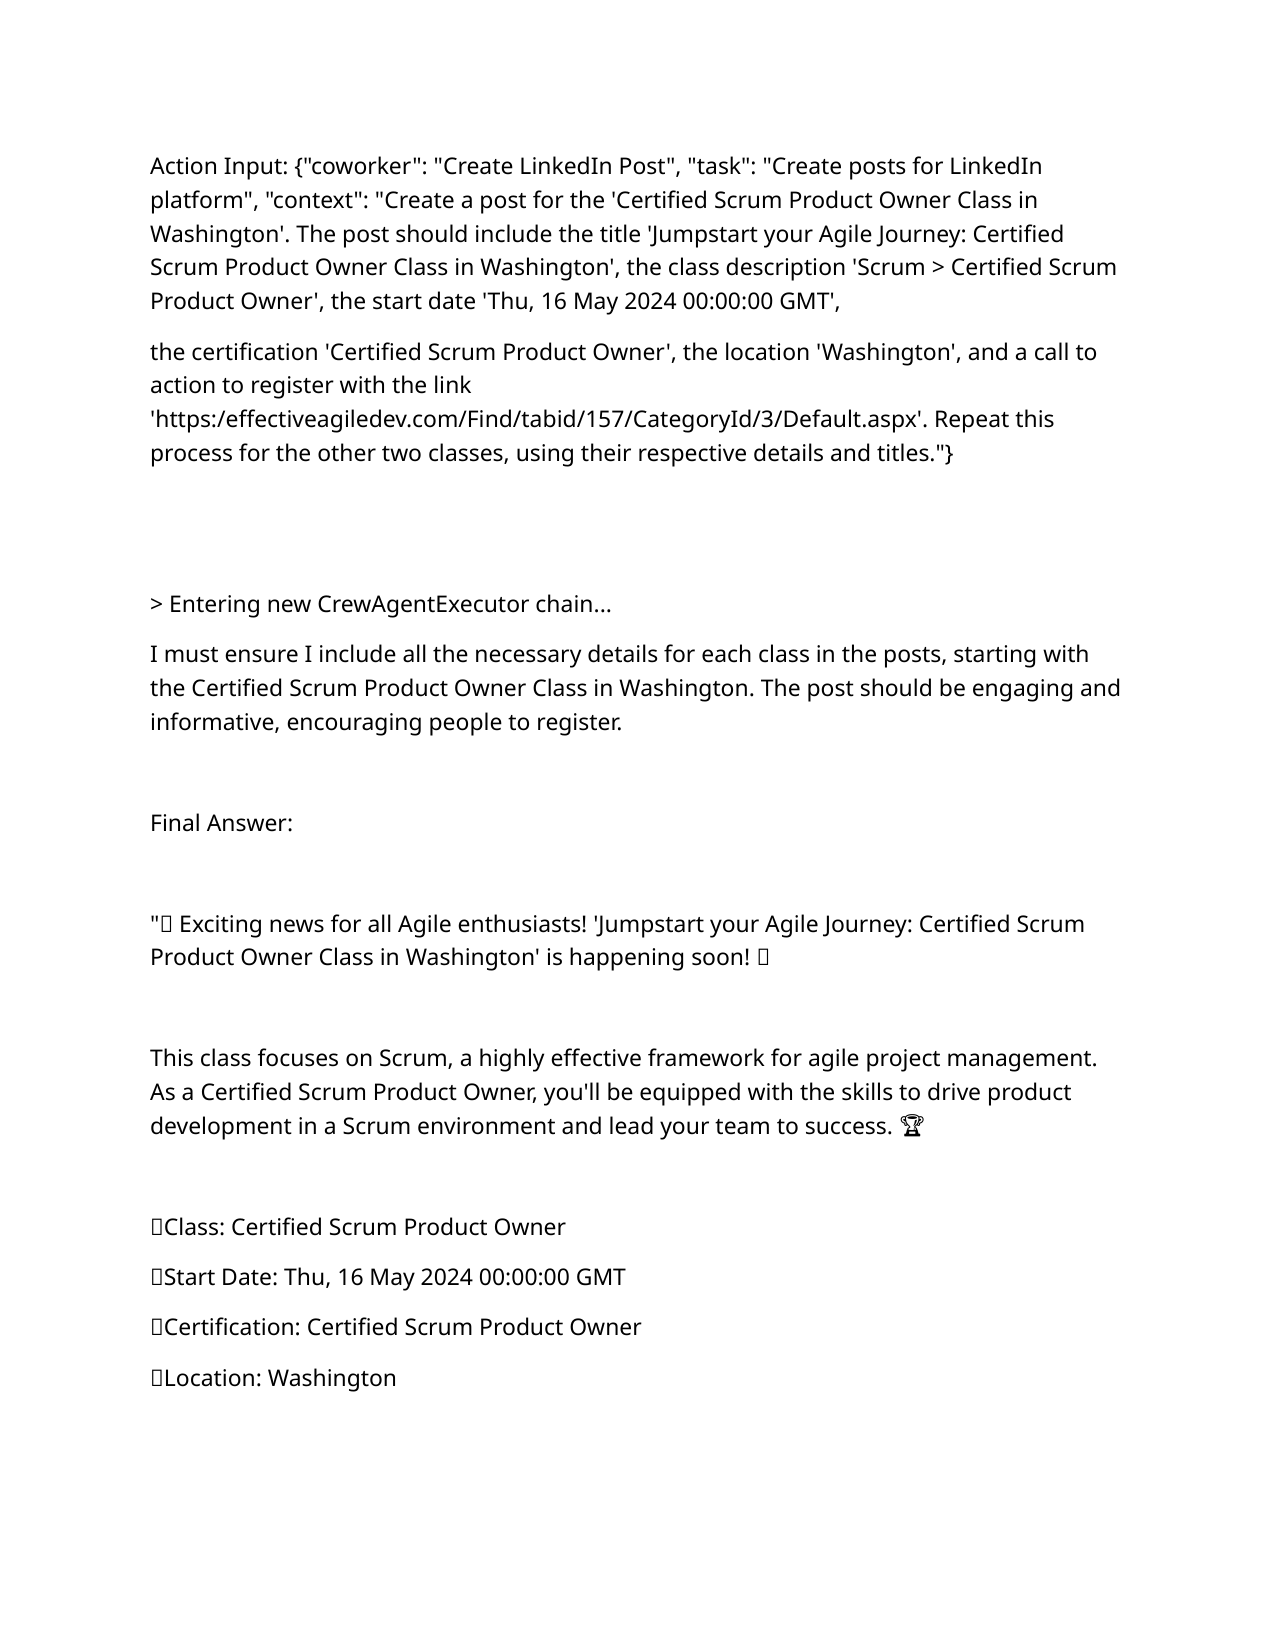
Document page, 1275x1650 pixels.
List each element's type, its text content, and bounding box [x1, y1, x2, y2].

text > Entering new CrewAgentExecutor chain... [150, 588, 1125, 619]
text 🔹Start Date: Thu, 16 May 2024 00:00:00 GMT [150, 1261, 1125, 1292]
text 🔹Location: Washington [150, 1362, 1125, 1393]
text 🔹Certification: Certified Scrum Product Owner [150, 1311, 1125, 1342]
text the certification 'Certified Scrum Product Owner', the location 'Washington', and a call to action to register with the link 'https:/effectiveagiledev.com/Find/tabid/157/CategoryId/3/Default.aspx'. Repeat this process for the other two classes, using their respective details and titles."} [150, 335, 1125, 468]
text This class focuses on Scrum, a highly effective framework for agile project management. As a Certified Scrum Product Owner, you'll be equipped with the skills to drive product development in a Scrum environment and lead your team to success. 🏆 [150, 1042, 1125, 1141]
text Final Answer: [150, 807, 1125, 838]
text 🔹Class: Certified Scrum Product Owner [150, 1210, 1125, 1242]
text Action Input: {"coworker": "Create LinkedIn Post", "task": "Create posts for LinkedIn platform", "context": "Create a post for the 'Certified Scrum Product Owner Class in Washington'. The post should include the title 'Jumpstart your Agile Journey: Certified Scrum Product Owner Class in Washington', the class description 'Scrum > Certified Scrum Product Owner', the start date 'Thu, 16 May 2024 00:00:00 GMT', [150, 150, 1125, 316]
text I must ensure I include all the necessary details for each class in the posts, starting with the Certified Scrum Product Owner Class in Washington. The post should be engaging and informative, encouraging people to register. [150, 638, 1125, 737]
text "📢 Exciting news for all Agile enthusiasts! 'Jumpstart your Agile Journey: Certified Scrum Product Owner Class in Washington' is happening soon! 🎉 [150, 907, 1125, 972]
